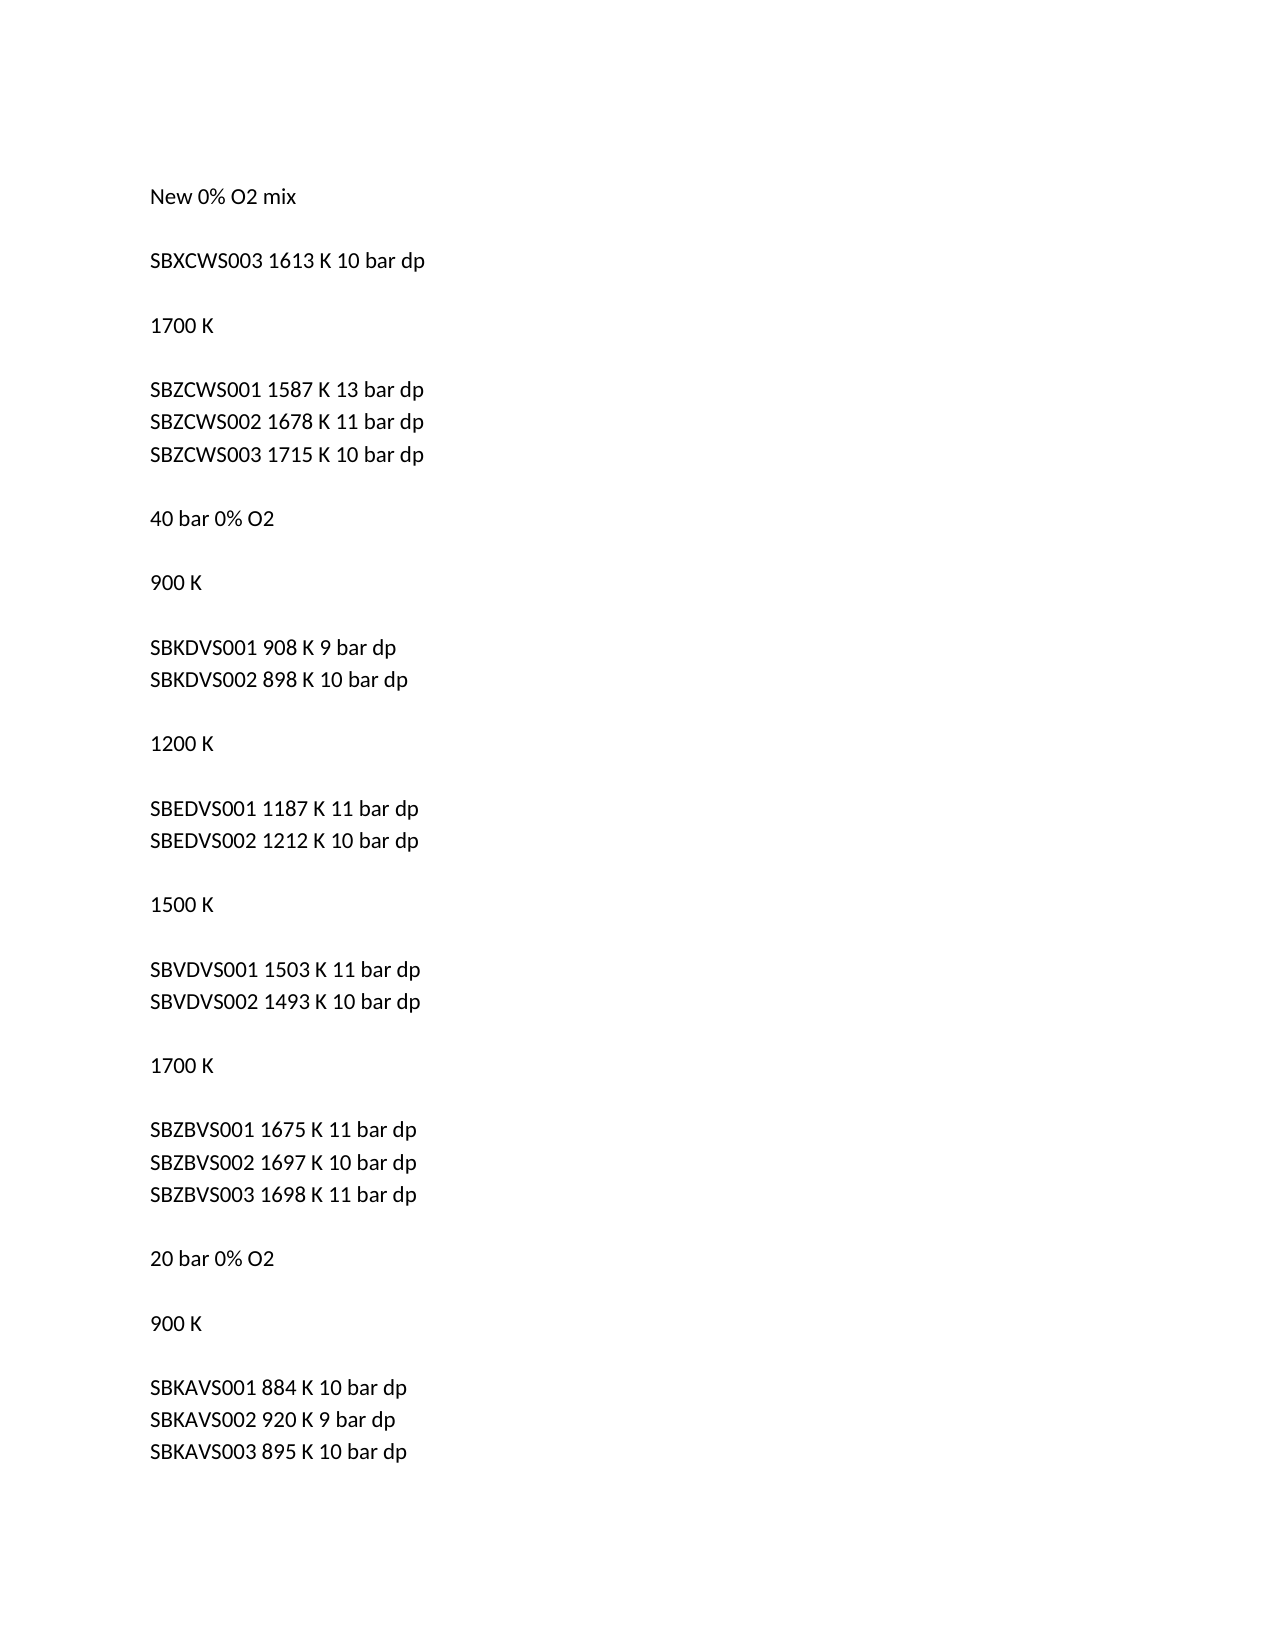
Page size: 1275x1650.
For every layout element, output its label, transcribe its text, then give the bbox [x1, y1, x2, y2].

text SBVDVS001 1503 K 11 bar dp [150, 955, 1125, 983]
text New 0% O2 mix [150, 182, 1125, 210]
text 1200 K [150, 729, 1125, 757]
text SBZCWS003 1715 K 10 bar dp [150, 440, 1125, 468]
text SBKAVS002 920 K 9 bar dp [150, 1405, 1125, 1433]
text SBVDVS002 1493 K 10 bar dp [150, 987, 1125, 1015]
text SBXCWS003 1613 K 10 bar dp [150, 247, 1125, 274]
text 1700 K [150, 1051, 1125, 1079]
text SBKAVS003 895 K 10 bar dp [150, 1437, 1125, 1466]
text SBZBVS002 1697 K 10 bar dp [150, 1148, 1125, 1176]
text 1500 K [150, 890, 1125, 918]
text SBKAVS001 884 K 10 bar dp [150, 1373, 1125, 1401]
text SBKDVS001 908 K 9 bar dp [150, 633, 1125, 661]
text 40 bar 0% O2 [150, 504, 1125, 532]
text SBZBVS001 1675 K 11 bar dp [150, 1116, 1125, 1144]
text SBEDVS002 1212 K 10 bar dp [150, 826, 1125, 854]
text SBZCWS001 1587 K 13 bar dp [150, 375, 1125, 403]
text SBZCWS002 1678 K 11 bar dp [150, 407, 1125, 436]
text 900 K [150, 568, 1125, 596]
text SBEDVS001 1187 K 11 bar dp [150, 794, 1125, 822]
text 20 bar 0% O2 [150, 1244, 1125, 1272]
text 900 K [150, 1309, 1125, 1337]
text 1700 K [150, 311, 1125, 339]
text SBKDVS002 898 K 10 bar dp [150, 665, 1125, 693]
text SBZBVS003 1698 K 11 bar dp [150, 1180, 1125, 1208]
